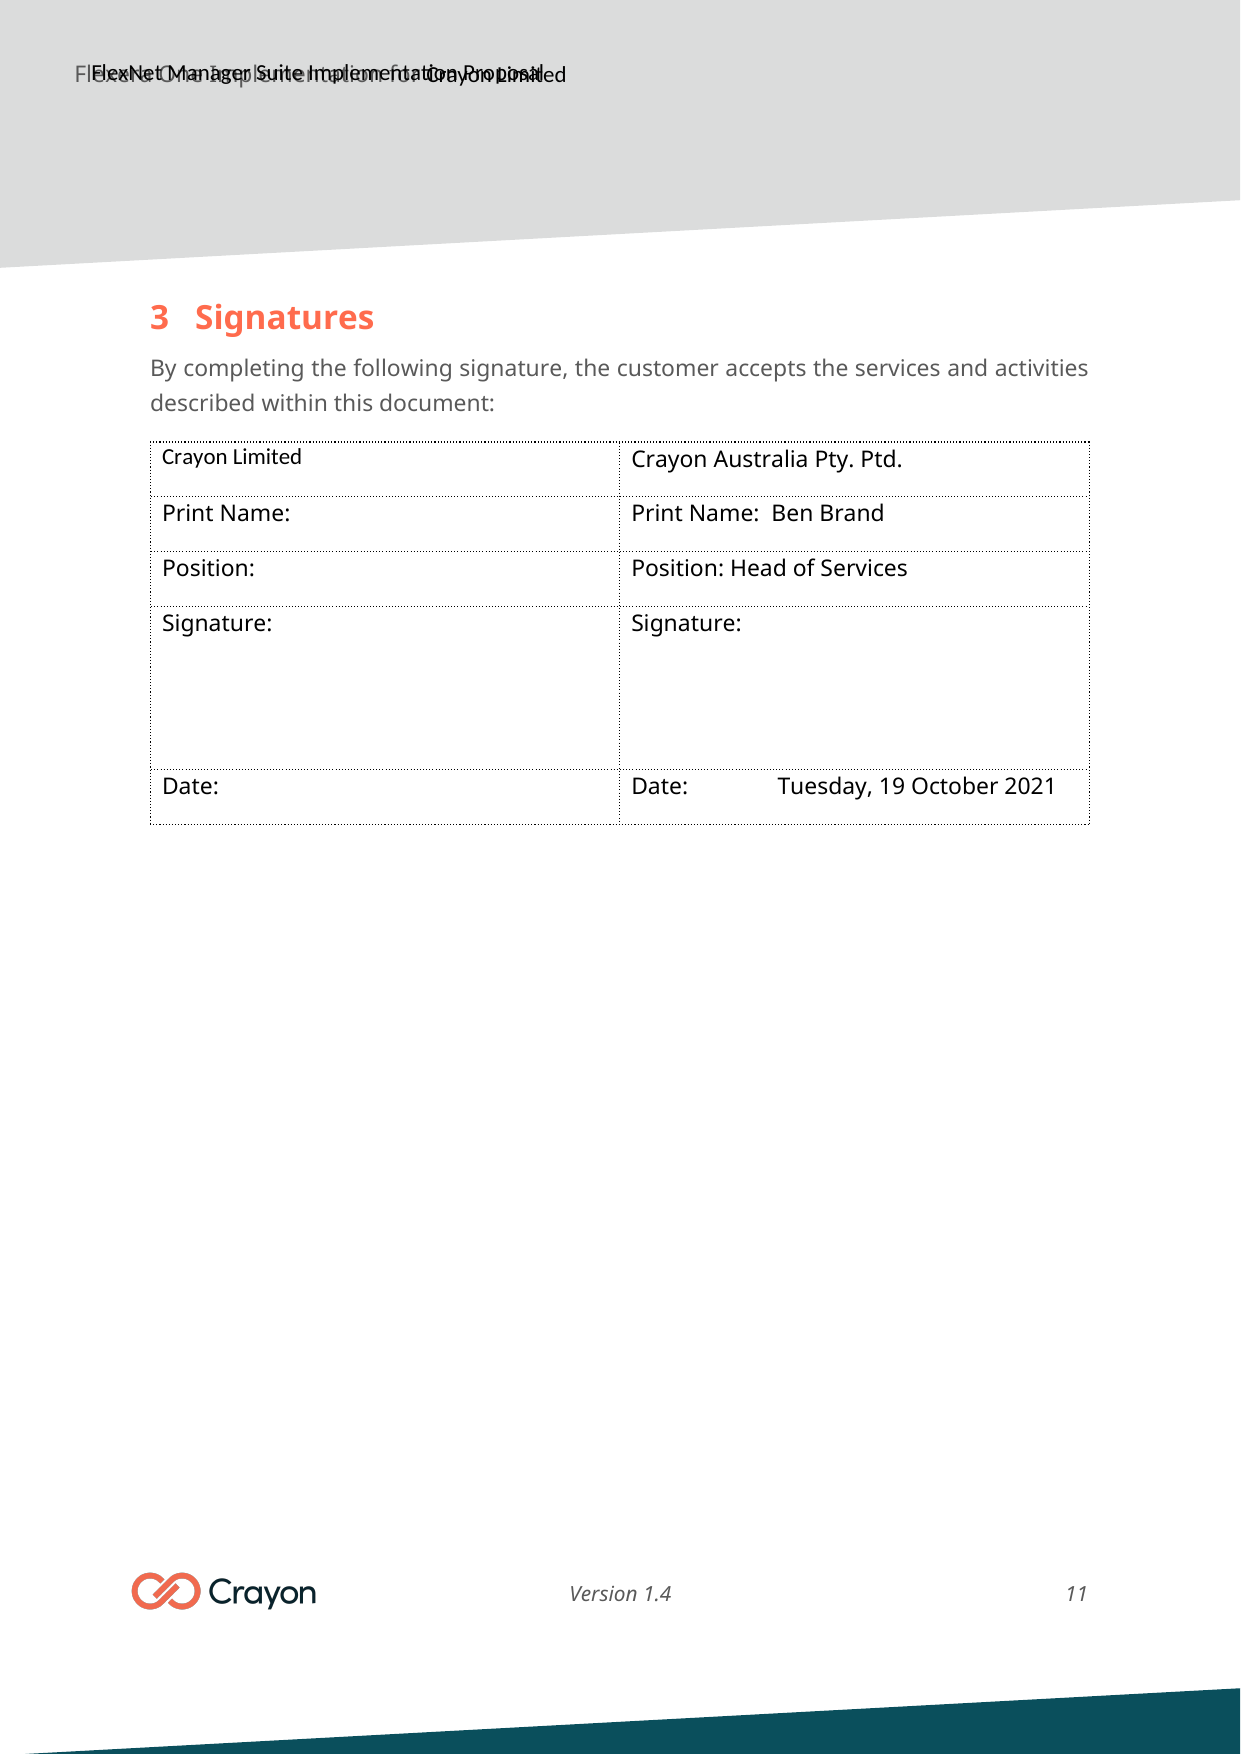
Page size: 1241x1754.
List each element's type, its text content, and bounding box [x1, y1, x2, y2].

table_header [151, 441, 620, 496]
subtitle Signatures [150, 293, 1090, 339]
table_cell Date: [620, 769, 1089, 824]
table_cell Position: Head of Services [620, 551, 1089, 606]
text By completing the following signature, the customer accepts the services and activities described within this document: [150, 351, 1090, 418]
table_cell Date: [151, 769, 620, 824]
table_header Crayon Australia Pty. Ptd. [620, 441, 1089, 496]
table_cell Print Name: [151, 496, 620, 551]
table_cell Signature: [620, 606, 1089, 769]
table_cell Position: [151, 551, 620, 606]
table_cell Print Name: Ben Brand [620, 496, 1089, 551]
table_cell Signature: [151, 606, 620, 769]
